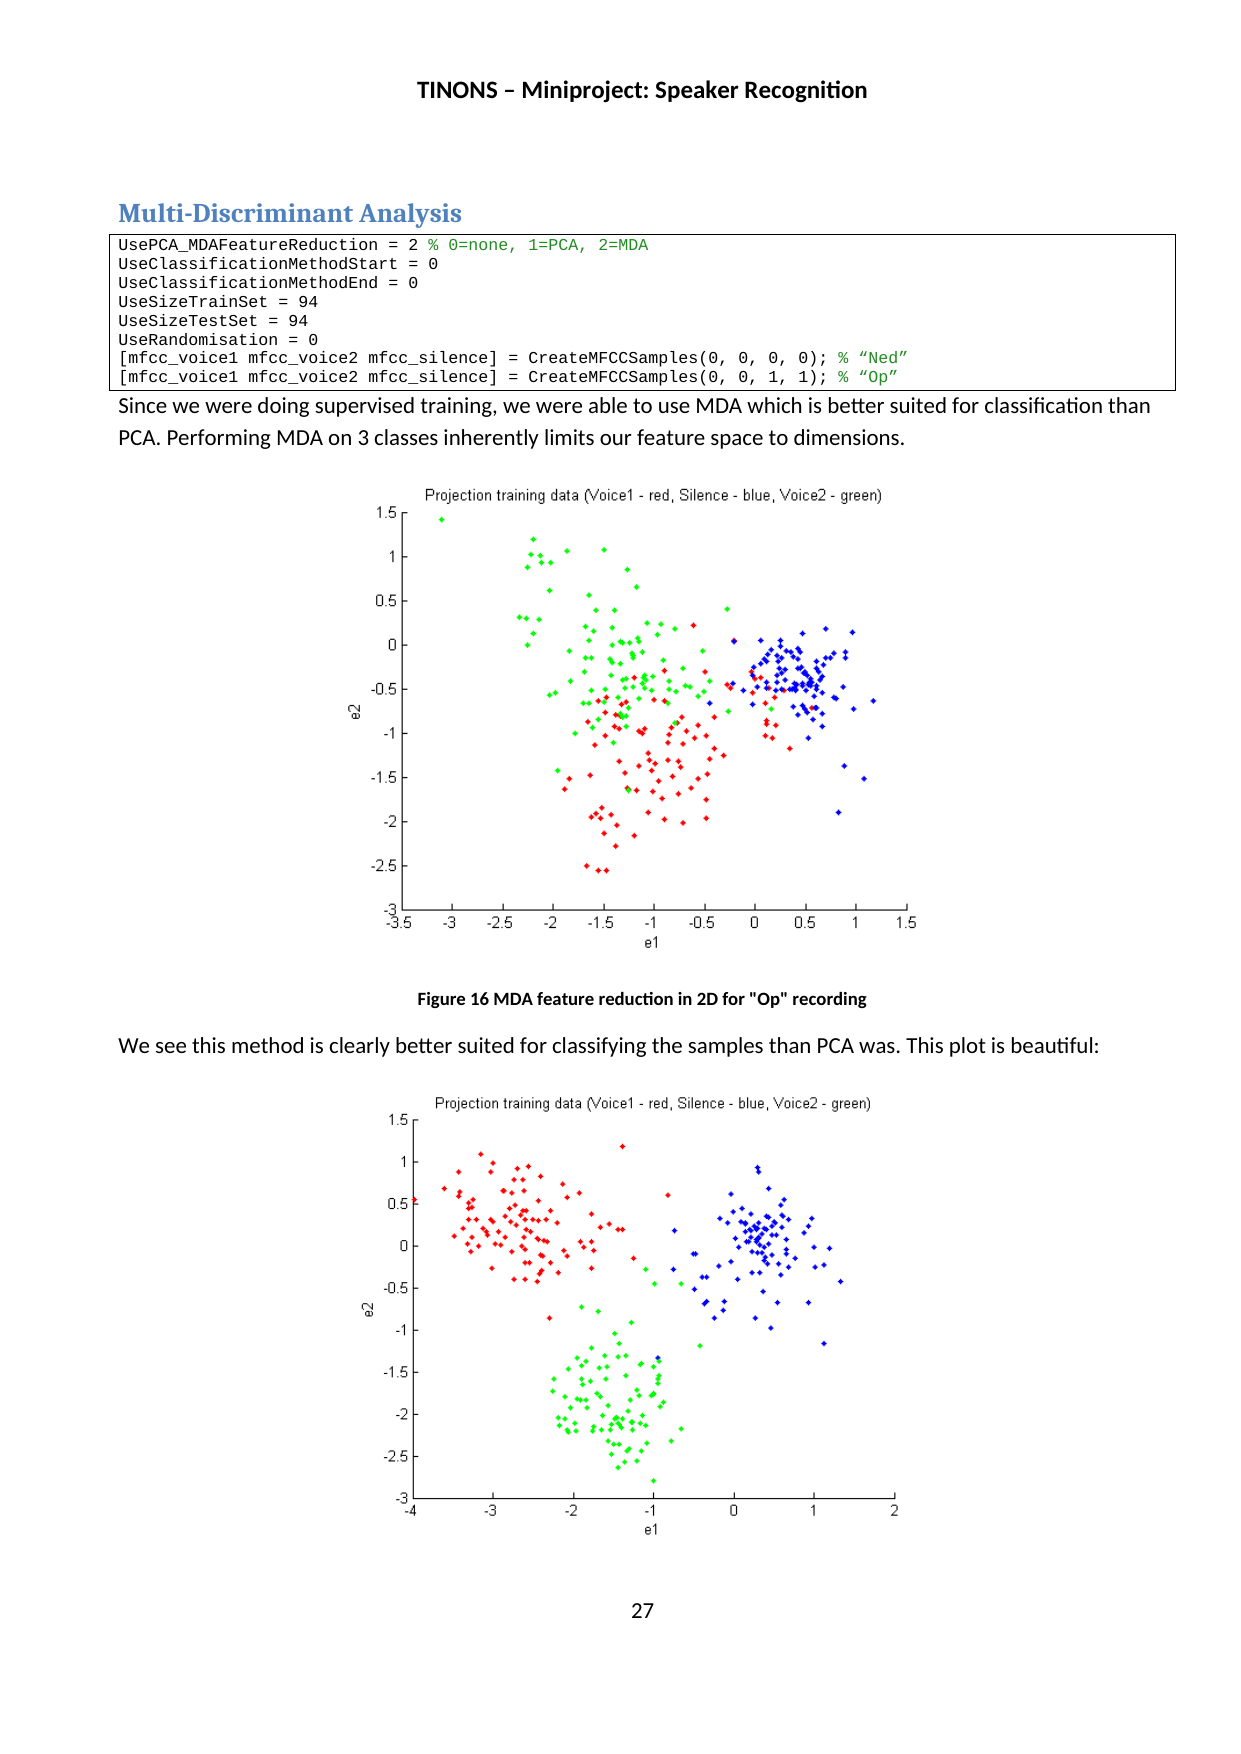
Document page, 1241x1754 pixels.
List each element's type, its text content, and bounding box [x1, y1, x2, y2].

text UsePCA_MDAFeatureReduction = 2 % 0=none, 1=PCA, 2=MDA [110, 235, 1175, 256]
text UseClassificationMethodEnd = 0 [118, 274, 1167, 293]
text Since we were doing supervised training, we were able to use MDA which is better suited for classification than PCA. Performing MDA on 3 classes inherently limits our feature space to dimensions. [118, 391, 1167, 451]
text UseSizeTestSet = 94 [118, 312, 1167, 331]
subtitle Multi-Discriminant Analysis [118, 198, 1167, 229]
text [mfcc_voice1 mfcc_voice2 mfcc_silence] = CreateMFCCSamples(0, 0, 0, 0); % “Ned” [118, 350, 1167, 366]
text Figure 16 MDA feature reduction in 2D for "Op" recording [118, 988, 1167, 1011]
text UseRandomisation = 0 [118, 331, 1167, 350]
picture [317, 476, 968, 963]
text [mfcc_voice1 mfcc_voice2 mfcc_silence] = CreateMFCCSamples(0, 0, 1, 1); % “Op” [110, 366, 1175, 390]
text We see this method is clearly better suited for classifying the samples than PCA was. This plot is beautiful: [118, 1031, 1167, 1059]
text UseClassificationMethodStart = 0 [118, 256, 1167, 274]
picture [332, 1084, 953, 1549]
text UseSizeTrainSet = 94 [118, 293, 1167, 312]
